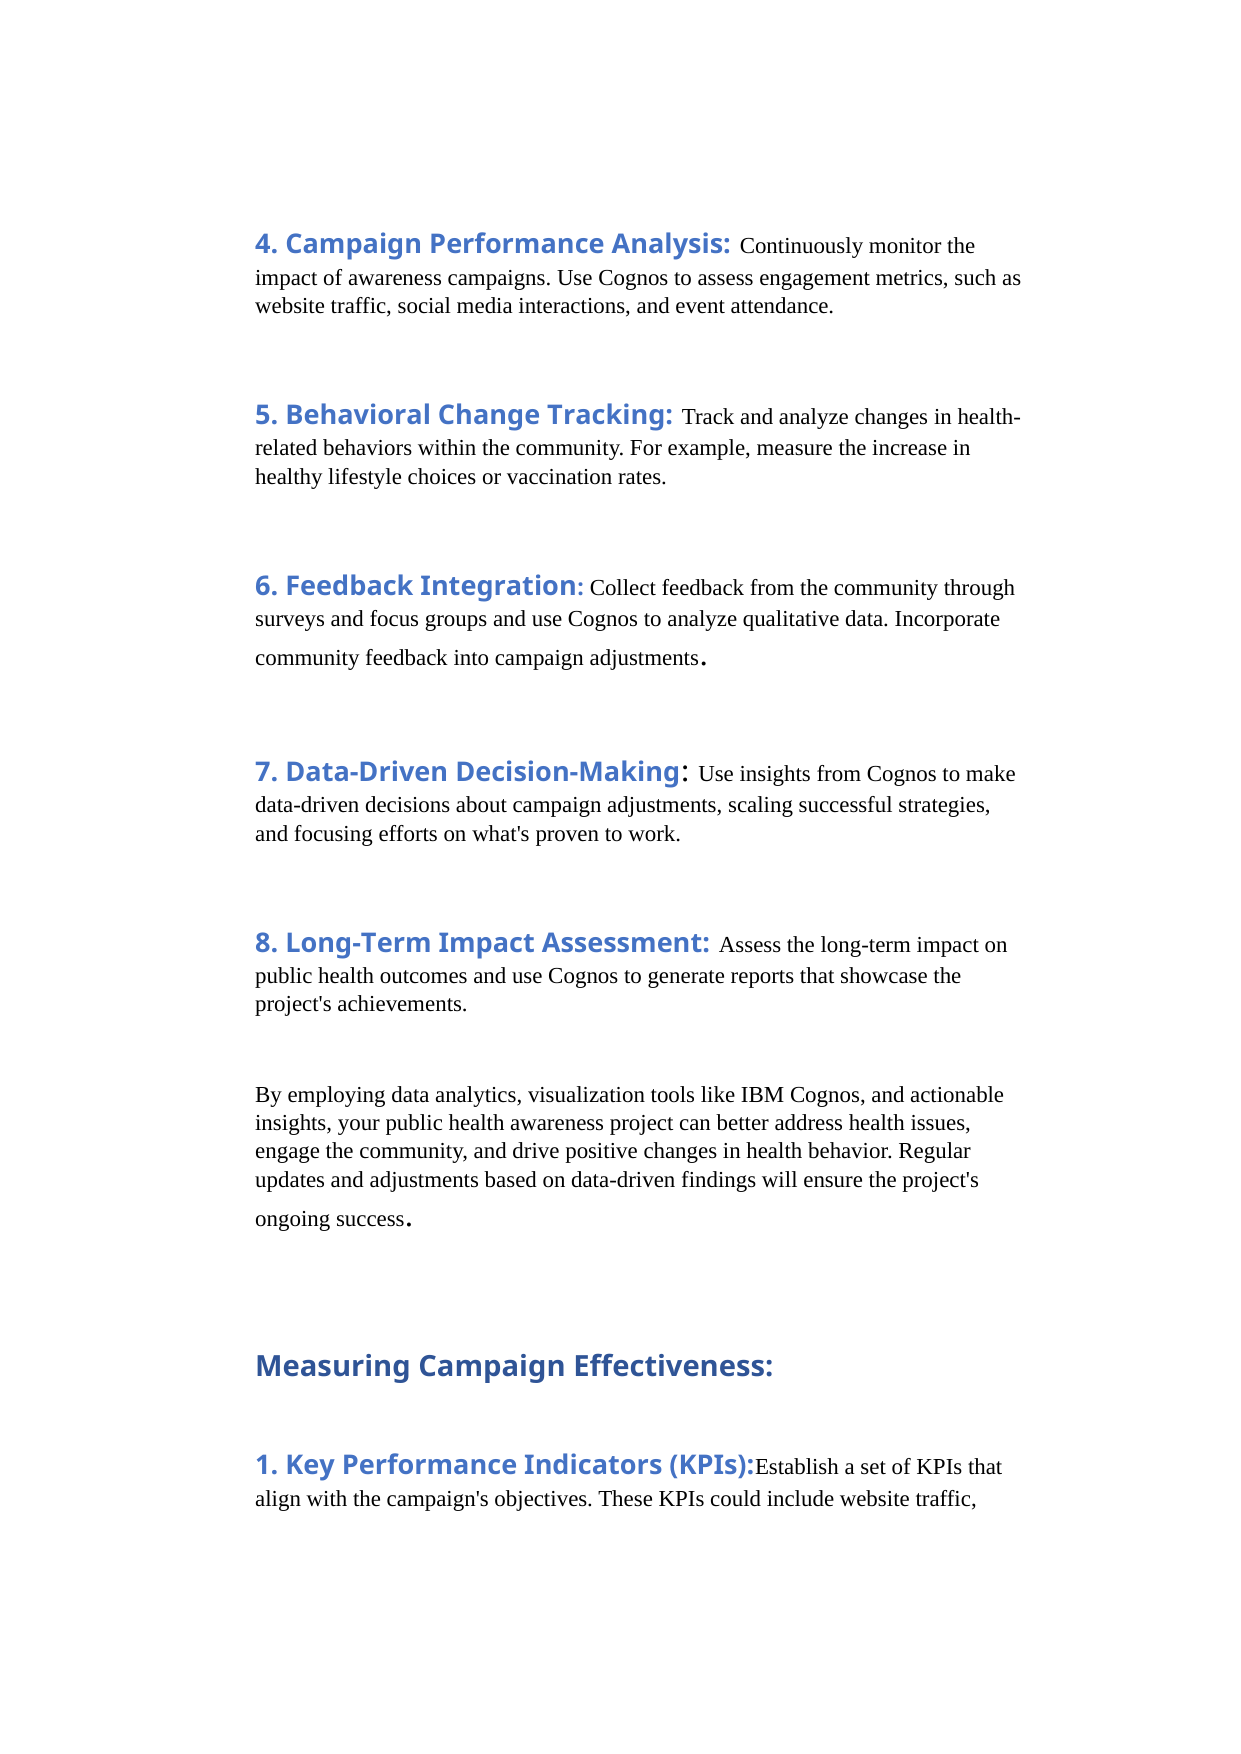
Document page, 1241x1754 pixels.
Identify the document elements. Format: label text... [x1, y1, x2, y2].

text By employing data analytics, visualization tools like IBM Cognos, and actionable insights, your public health awareness project can better address health issues, engage the community, and drive positive changes in health behavior. Regular updates and adjustments based on data-driven findings will ensure the project's ongoing success. [255, 1081, 1030, 1234]
text 7. Data-Driven Decision-Making: Use insights from Cognos to make data-driven decisions about campaign adjustments, scaling successful strategies, and focusing efforts on what's proven to work. [255, 750, 1030, 846]
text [255, 1446, 1030, 1511]
subtitle Measuring Campaign Effectiveness: [255, 1345, 1030, 1384]
text 5. Behavioral Change Tracking: Track and analyze changes in health-related behaviors within the community. For example, measure the increase in healthy lifestyle choices or vaccination rates. [255, 396, 1030, 489]
text 6. Feedback Integration: Collect feedback from the community through surveys and focus groups and use Cognos to analyze qualitative data. Incorporate community feedback into campaign adjustments. [255, 566, 1030, 673]
text 8. Long-Term Impact Assessment: Assess the long-term impact on public health outcomes and use Cognos to generate reports that showcase the project's achievements. [255, 923, 1030, 1017]
text 4. Campaign Performance Analysis: Continuously monitor the impact of awareness campaigns. Use Cognos to assess engagement metrics, such as website traffic, social media interactions, and event attendance. [255, 225, 1030, 319]
